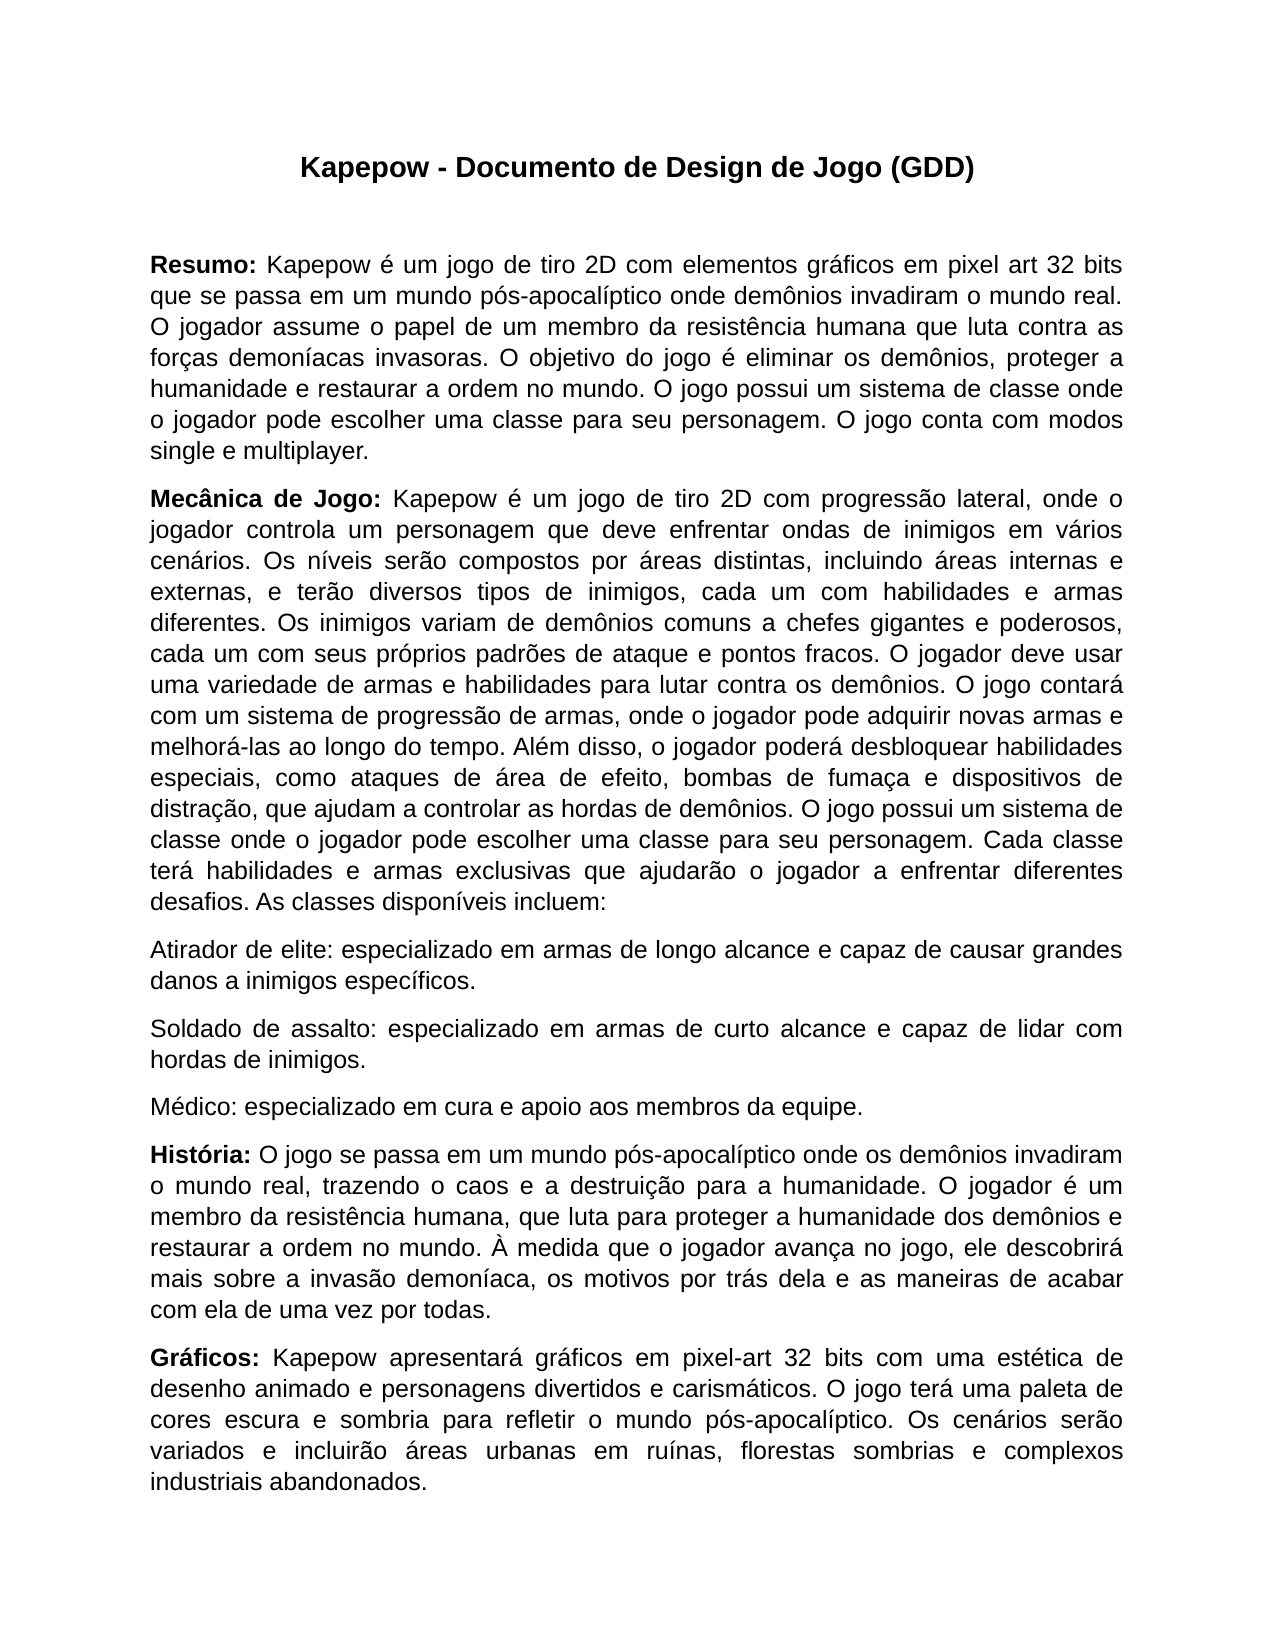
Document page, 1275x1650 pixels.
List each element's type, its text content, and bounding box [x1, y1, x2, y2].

text Médico: especializado em cura e apoio aos membros da equipe. [150, 1092, 1125, 1121]
text Resumo: Kapepow é um jogo de tiro 2D com elementos gráficos em pixel art 32 bits que se passa em um mundo pós-apocalíptico onde demônios invadiram o mundo real. O jogador assume o papel de um membro da resistência humana que luta contra as forças demoníacas invasoras. O objetivo do jogo é eliminar os demônios, proteger a humanidade e restaurar a ordem no mundo. O jogo possui um sistema de classe onde o jogador pode escolher uma classe para seu personagem. O jogo conta com modos single e multiplayer. [150, 250, 1125, 465]
text Mecânica de Jogo: Kapepow é um jogo de tiro 2D com progressão lateral, onde o jogador controla um personagem que deve enfrentar ondas de inimigos em vários cenários. Os níveis serão compostos por áreas distintas, incluindo áreas internas e externas, e terão diversos tipos de inimigos, cada um com habilidades e armas diferentes. Os inimigos variam de demônios comuns a chefes gigantes e poderosos, cada um com seus próprios padrões de ataque e pontos fracos. O jogador deve usar uma variedade de armas e habilidades para lutar contra os demônios. O jogo contará com um sistema de progressão de armas, onde o jogador pode adquirir novas armas e melhorá-las ao longo do tempo. Além disso, o jogador poderá desbloquear habilidades especiais, como ataques de área de efeito, bombas de fumaça e dispositivos de distração, que ajudam a controlar as hordas de demônios. O jogo possui um sistema de classe onde o jogador pode escolher uma classe para seu personagem. Cada classe terá habilidades e armas exclusivas que ajudarão o jogador a enfrentar diferentes desafios. As classes disponíveis incluem: [150, 484, 1125, 916]
text Kapepow - Documento de Design de Jogo (GDD) [150, 150, 1125, 183]
text História: O jogo se passa em um mundo pós-apocalíptico onde os demônios invadiram o mundo real, trazendo o caos e a destruição para a humanidade. O jogador é um membro da resistência humana, que luta para proteger a humanidade dos demônios e restaurar a ordem no mundo. À medida que o jogador avança no jogo, ele descobrirá mais sobre a invasão demoníaca, os motivos por trás dela e as maneiras de acabar com ela de uma vez por todas. [150, 1140, 1125, 1324]
text Gráficos: Kapepow apresentará gráficos em pixel-art 32 bits com uma estética de desenho animado e personagens divertidos e carismáticos. O jogo terá uma paleta de cores escura e sombria para refletir o mundo pós-apocalíptico. Os cenários serão variados e incluirão áreas urbanas em ruínas, florestas sombrias e complexos industriais abandonados. [150, 1343, 1125, 1496]
text Soldado de assalto: especializado em armas de curto alcance e capaz de lidar com hordas de inimigos. [150, 1014, 1125, 1073]
text Atirador de elite: especializado em armas de longo alcance e capaz de causar grandes danos a inimigos específicos. [150, 935, 1125, 995]
